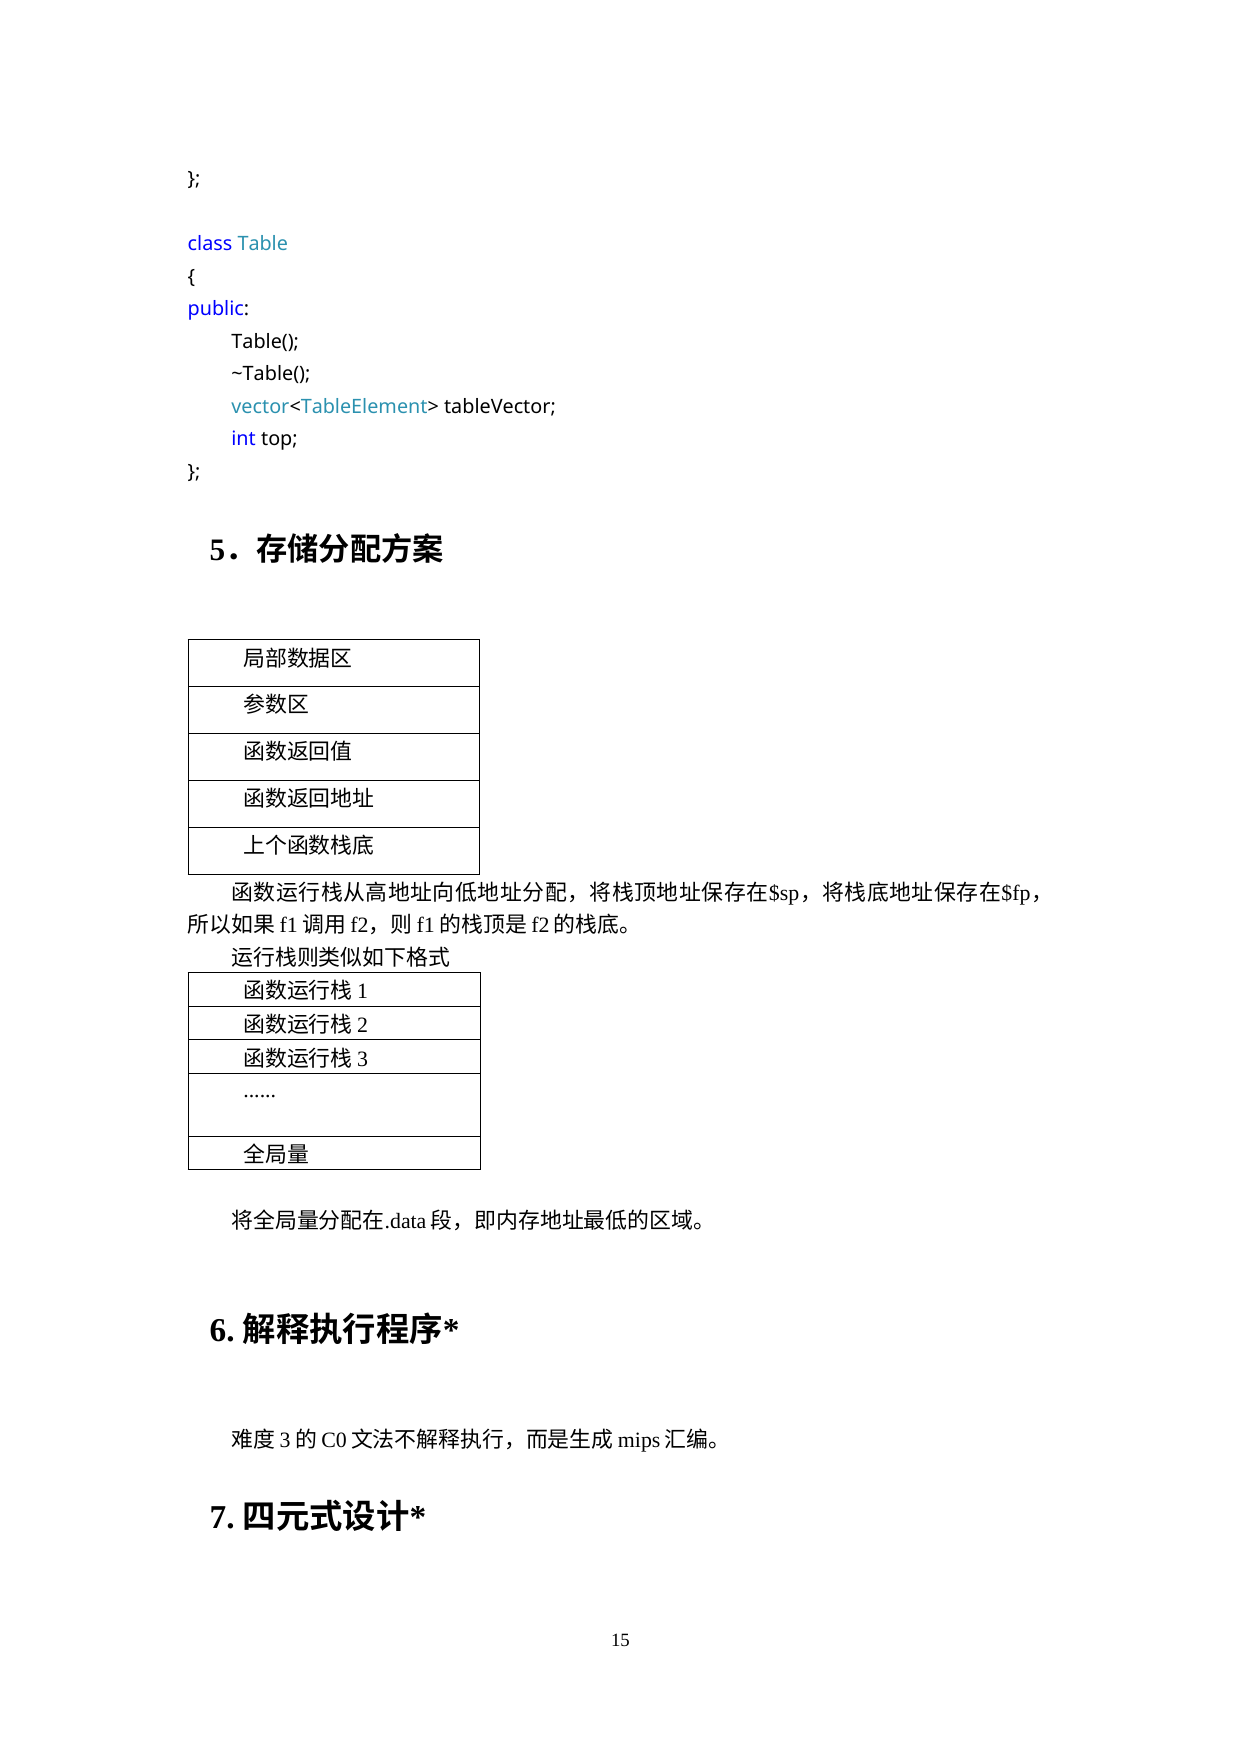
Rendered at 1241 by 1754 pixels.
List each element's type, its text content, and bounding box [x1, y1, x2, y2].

text int top; [187, 422, 1053, 454]
table_cell 全局量 [189, 1137, 480, 1169]
table_cell 上个函数栈底 [189, 828, 479, 873]
text 难度3的C0文法不解释执行，而是生成mips汇编。 [187, 1422, 1053, 1454]
text 运行栈则类似如下格式 [187, 939, 1053, 972]
table_cell 函数运行栈2 [189, 1007, 480, 1039]
table_cell 函数返回地址 [189, 781, 479, 827]
table_header 函数运行栈1 [189, 973, 480, 1006]
text }; [187, 454, 1053, 487]
text }; [187, 162, 1053, 194]
text ~Table(); [187, 357, 1053, 389]
subtitle 6. 解释执行程序* [209, 1295, 1053, 1360]
subtitle 5．存储分配方案 [209, 514, 1053, 579]
text 函数运行栈从高地址向低地址分配，将栈顶地址保存在$sp，将栈底地址保存在$fp，所以如果f1调用f2，则f1的栈顶是f2的栈底。 [187, 874, 1053, 939]
table_cell 函数返回值 [189, 734, 479, 780]
text { [187, 259, 1053, 292]
table_cell 函数运行栈3 [189, 1040, 480, 1073]
text vector<TableElement> tableVector; [187, 389, 1053, 422]
table_header 局部数据区 [189, 640, 479, 686]
text Table(); [187, 324, 1053, 357]
subtitle 7. 四元式设计* [209, 1481, 1053, 1546]
text class Table [187, 227, 1053, 259]
text public: [187, 292, 1053, 324]
table_cell ...... [189, 1074, 480, 1136]
text 将全局量分配在.data段，即内存地址最低的区域。 [187, 1203, 1053, 1235]
table_cell 参数区 [189, 687, 479, 733]
